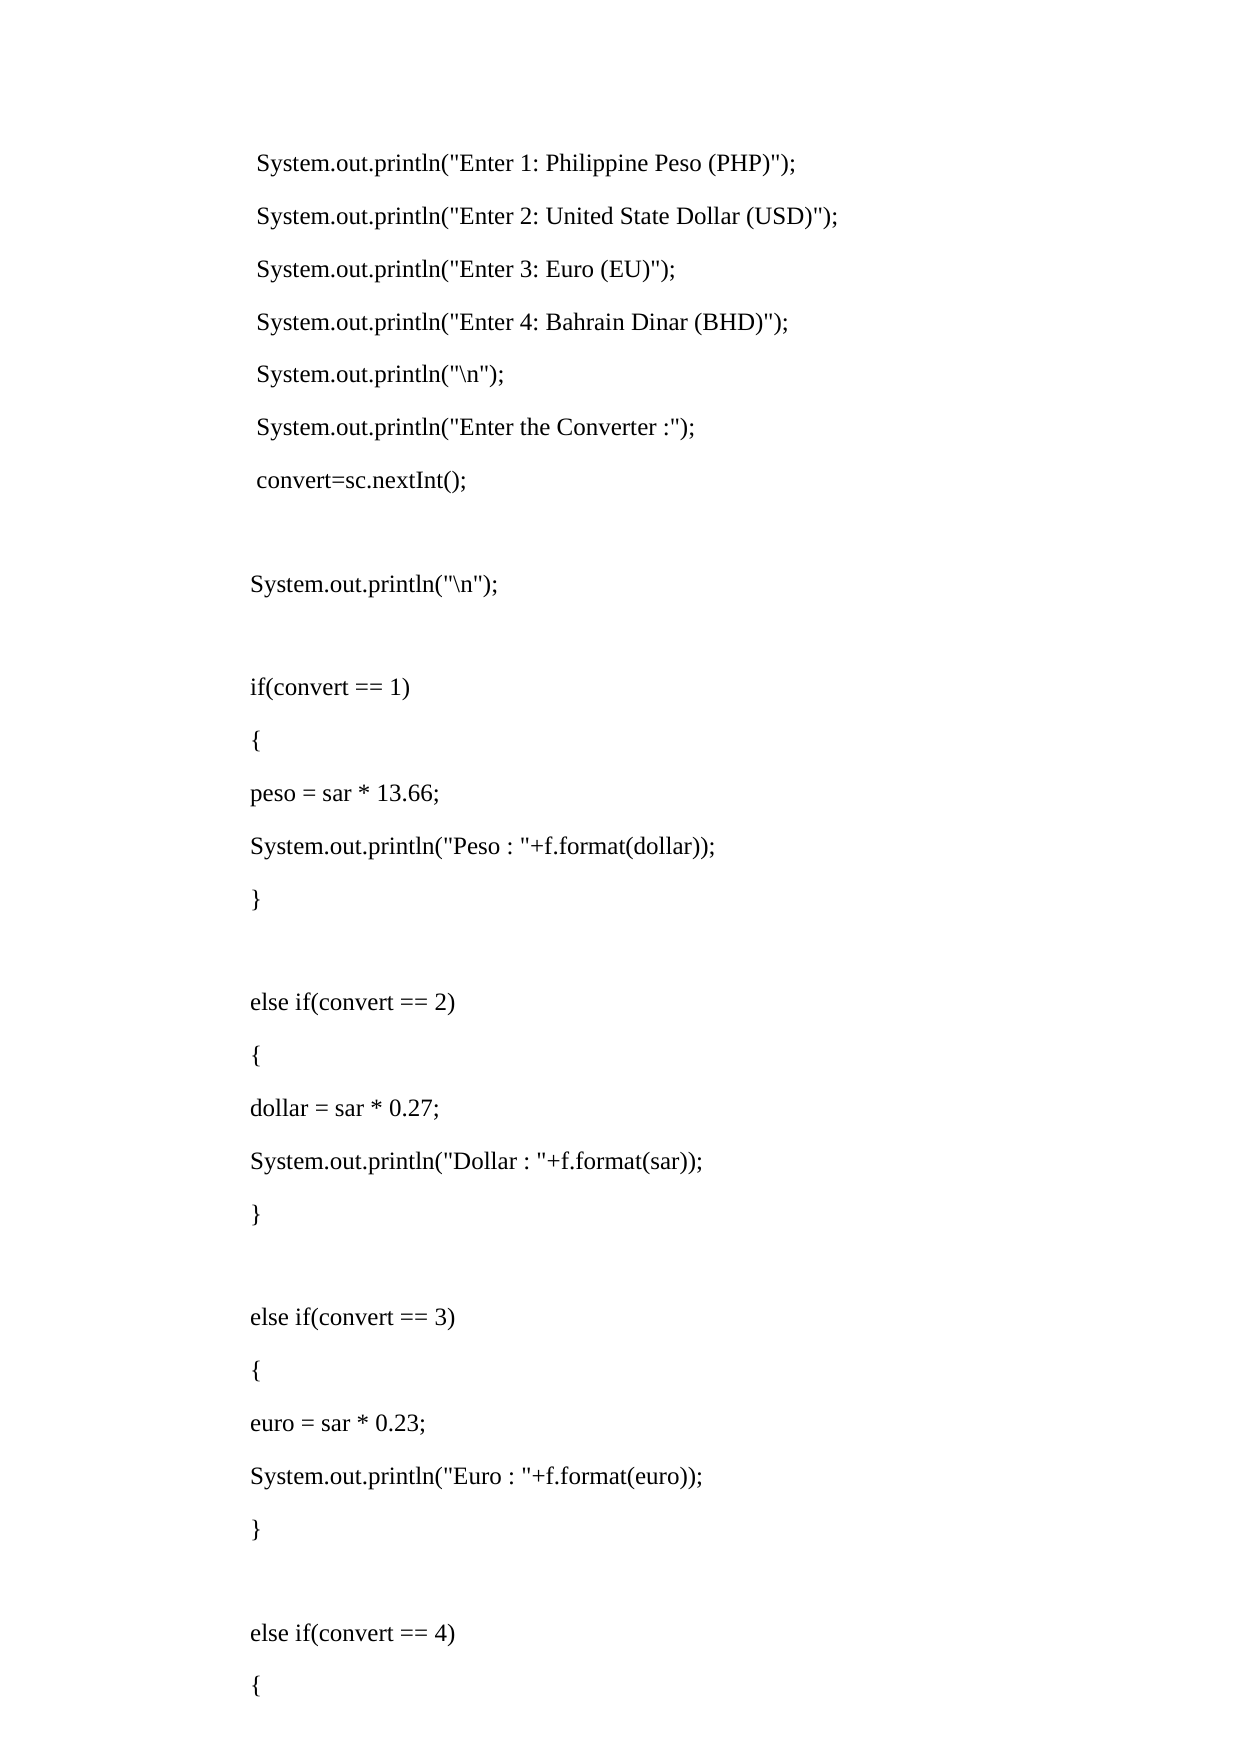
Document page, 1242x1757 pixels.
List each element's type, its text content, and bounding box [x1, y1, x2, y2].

text convert=sc.nextInt(); [150, 465, 1123, 494]
text dollar = sar * 0.27; [150, 1093, 1123, 1122]
text { [150, 725, 1123, 754]
text else if(convert == 3) [150, 1302, 1123, 1331]
text System.out.println("Enter 3: Euro (EU)"); [150, 254, 1123, 282]
text System.out.println("Enter 4: Bahrain Dinar (BHD)"); [150, 307, 1123, 335]
text if(convert == 1) [150, 672, 1123, 701]
text } [150, 884, 1123, 913]
text { [150, 1040, 1123, 1069]
text else if(convert == 4) [150, 1618, 1123, 1646]
text else if(convert == 2) [150, 987, 1123, 1016]
text System.out.println("\n"); [150, 359, 1123, 388]
text System.out.println("Peso : "+f.format(dollar)); [150, 831, 1123, 860]
text { [150, 1671, 1123, 1699]
text euro = sar * 0.23; [150, 1408, 1123, 1437]
text } [150, 1514, 1123, 1543]
text System.out.println("Enter the Converter :"); [150, 412, 1123, 441]
text System.out.println("Enter 1: Philippine Peso (PHP)"); [150, 148, 1123, 177]
text System.out.println("\n"); [150, 569, 1123, 598]
text System.out.println("Enter 2: United State Dollar (USD)"); [150, 201, 1123, 229]
text { [150, 1355, 1123, 1384]
text System.out.println("Dollar : "+f.format(sar)); [150, 1146, 1123, 1175]
text } [150, 1199, 1123, 1228]
text System.out.println("Euro : "+f.format(euro)); [150, 1461, 1123, 1490]
text peso = sar * 13.66; [150, 778, 1123, 807]
